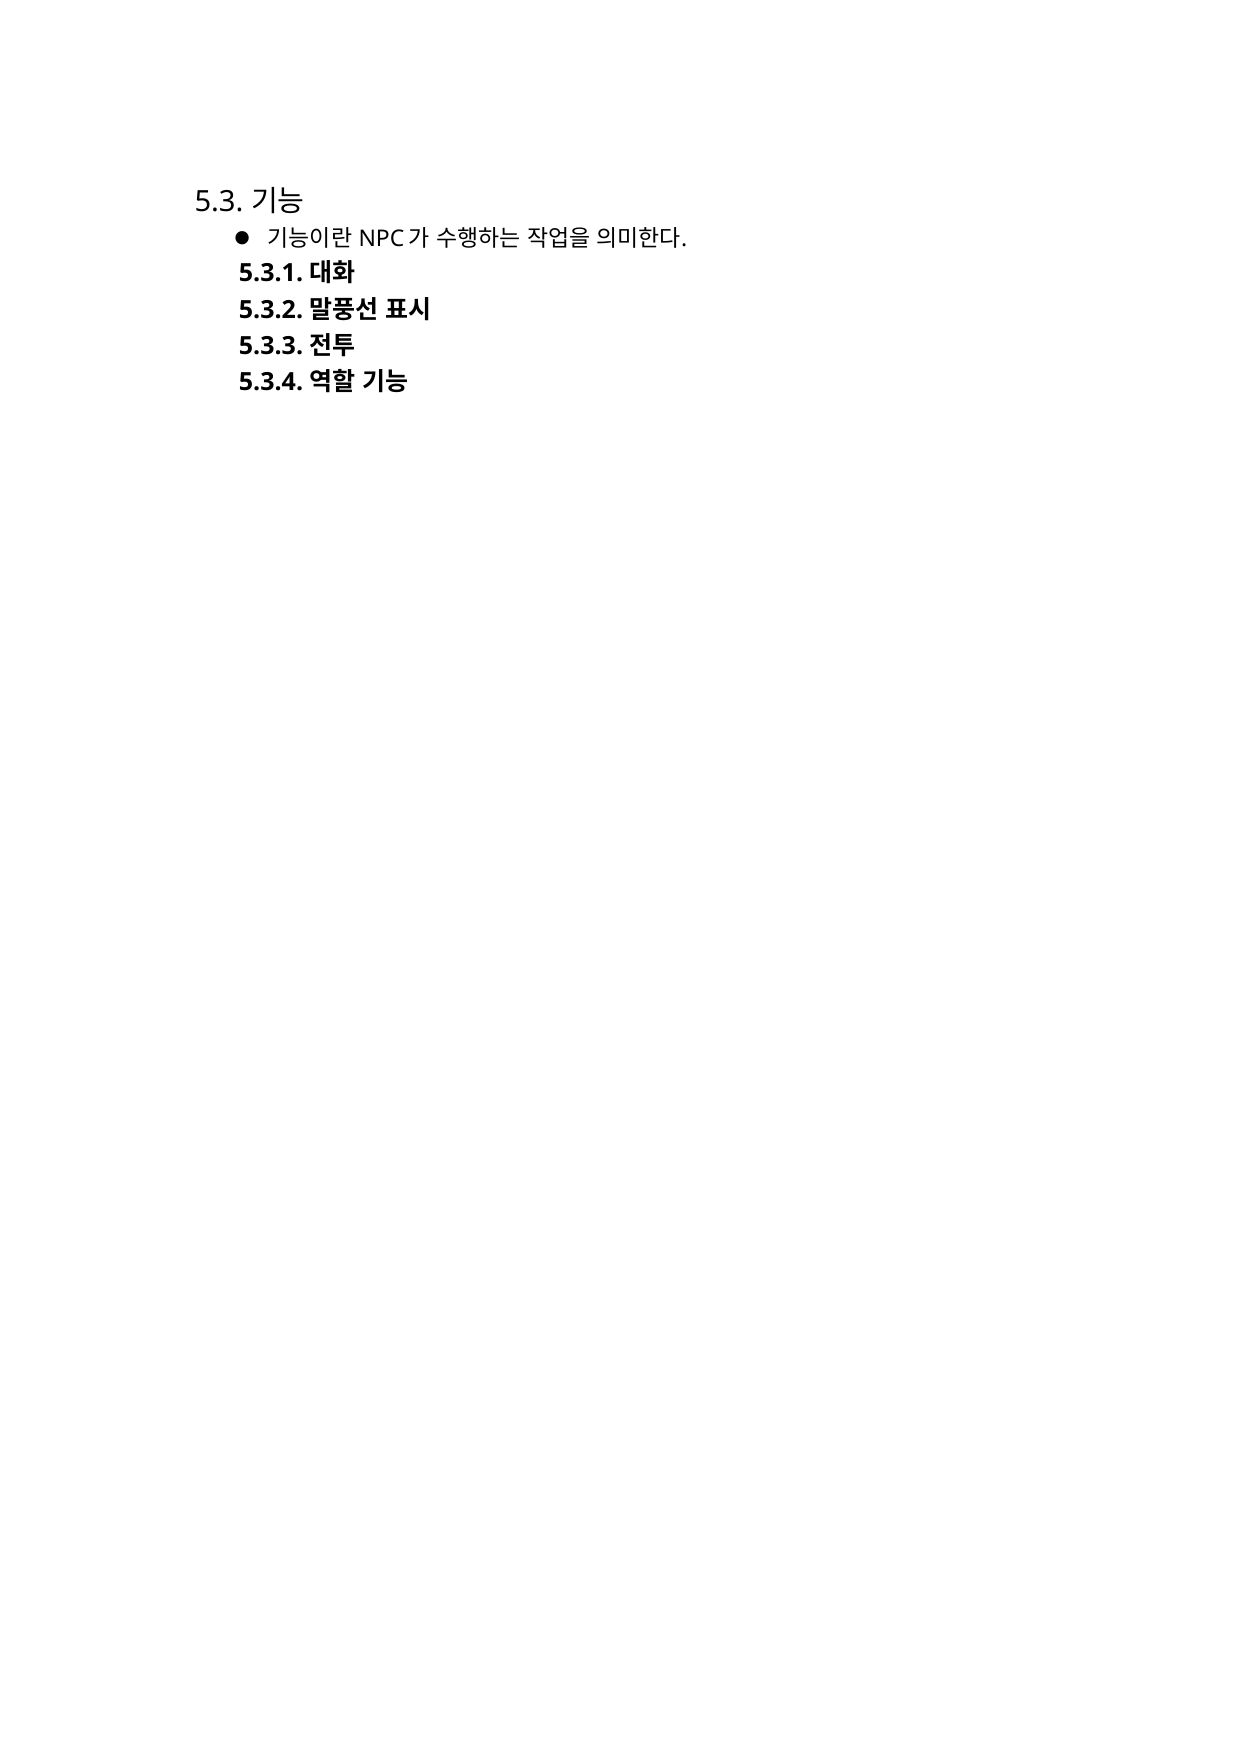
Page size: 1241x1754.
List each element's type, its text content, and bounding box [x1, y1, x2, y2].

text 기능 [194, 177, 1090, 219]
text 기능이란 NPC가 수행하는 작업을 의미한다. [233, 219, 1090, 253]
text 역할 기능 [239, 362, 1090, 398]
text 전투 [239, 325, 1090, 362]
text 대화 [239, 253, 1090, 289]
text 말풍선 표시 [239, 289, 1090, 325]
